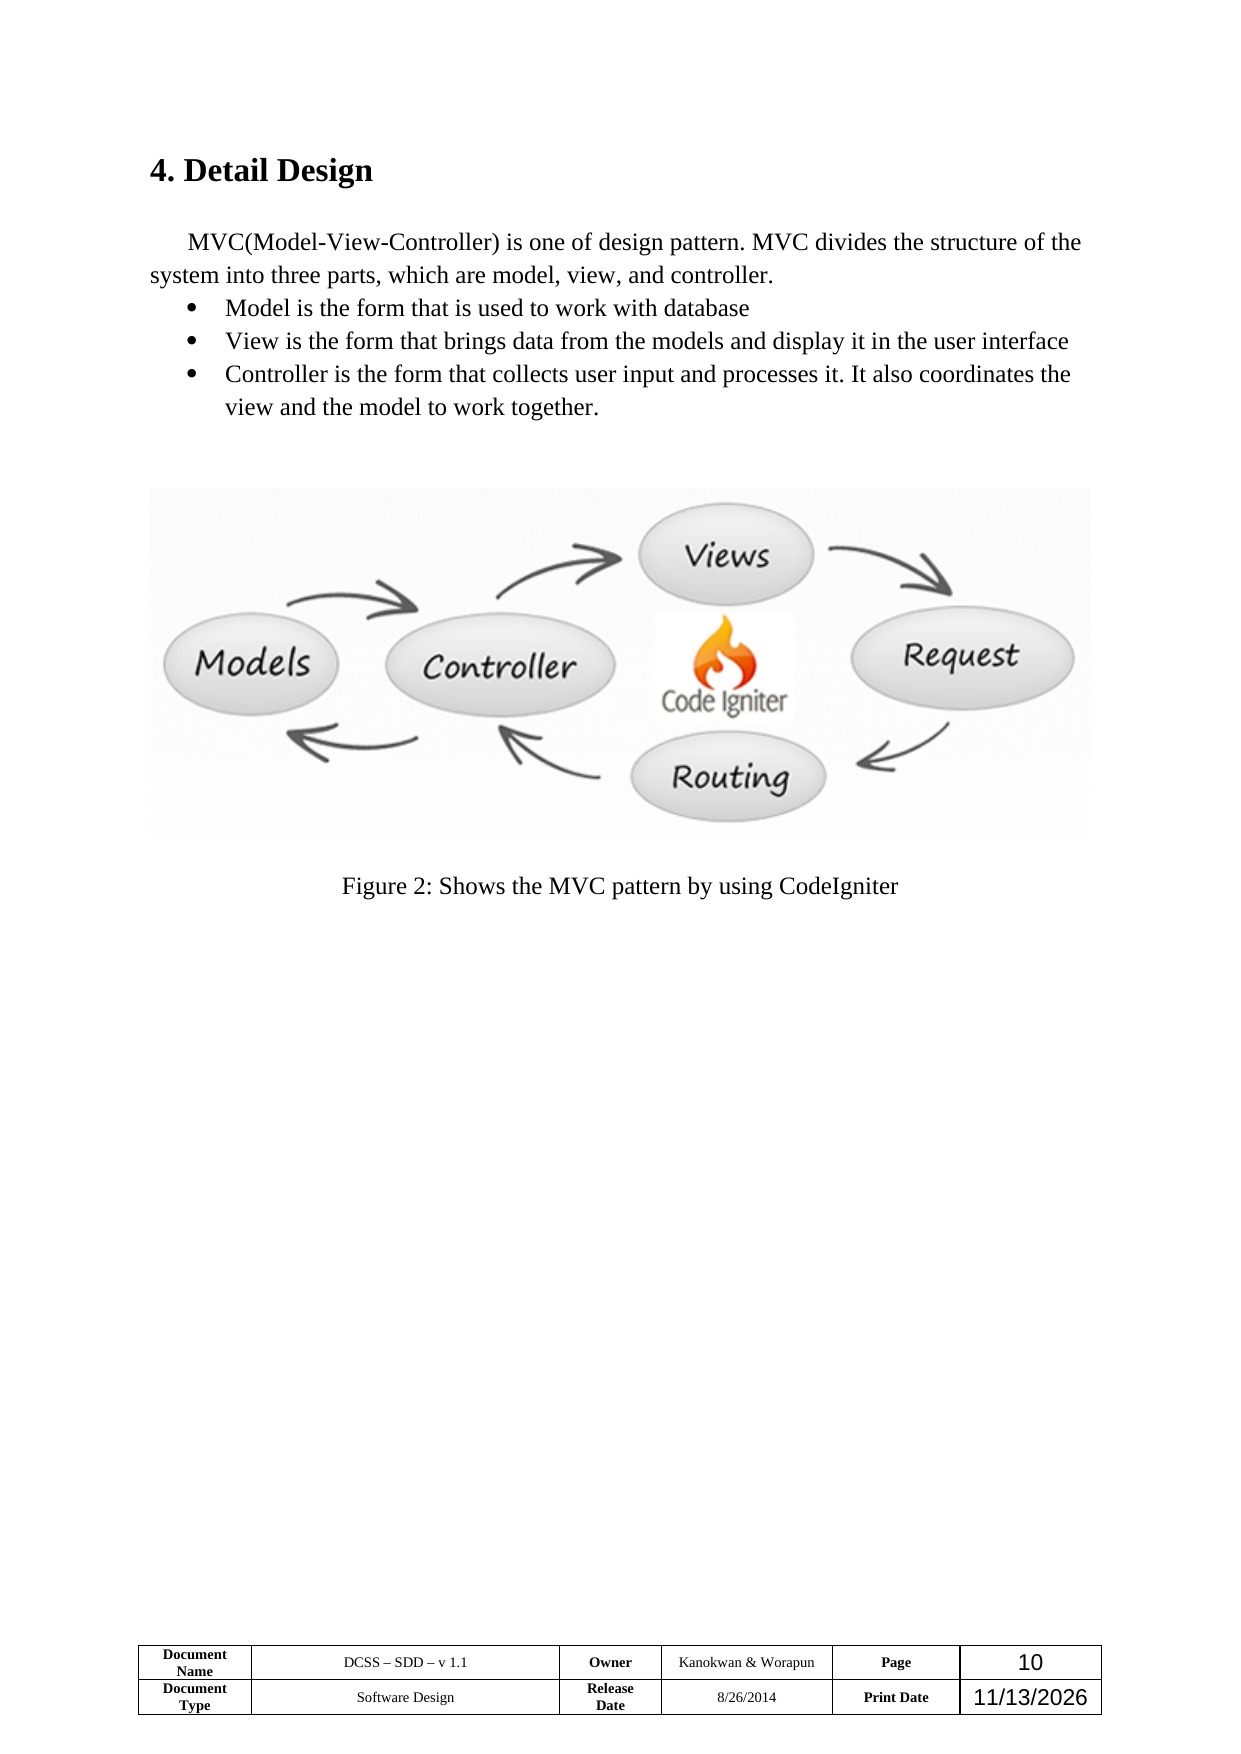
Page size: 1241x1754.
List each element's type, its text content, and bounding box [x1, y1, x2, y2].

text Figure 2: Shows the MVC pattern by using CodeIgniter [150, 871, 1090, 900]
list Model is the form that is used to work with database [187, 293, 1090, 322]
list View is the form that brings data from the models and display it in the user interface [187, 326, 1090, 355]
subtitle 4. Detail Design [150, 150, 1090, 188]
list Controller is the form that collects user input and processes it. It also coordinates the view and the model to work together. [187, 359, 1090, 421]
picture [150, 488, 1091, 837]
text MVC(Model-View-Controller) is one of design pattern. MVC divides the structure of the system into three parts, which are model, view, and controller. [150, 227, 1090, 289]
